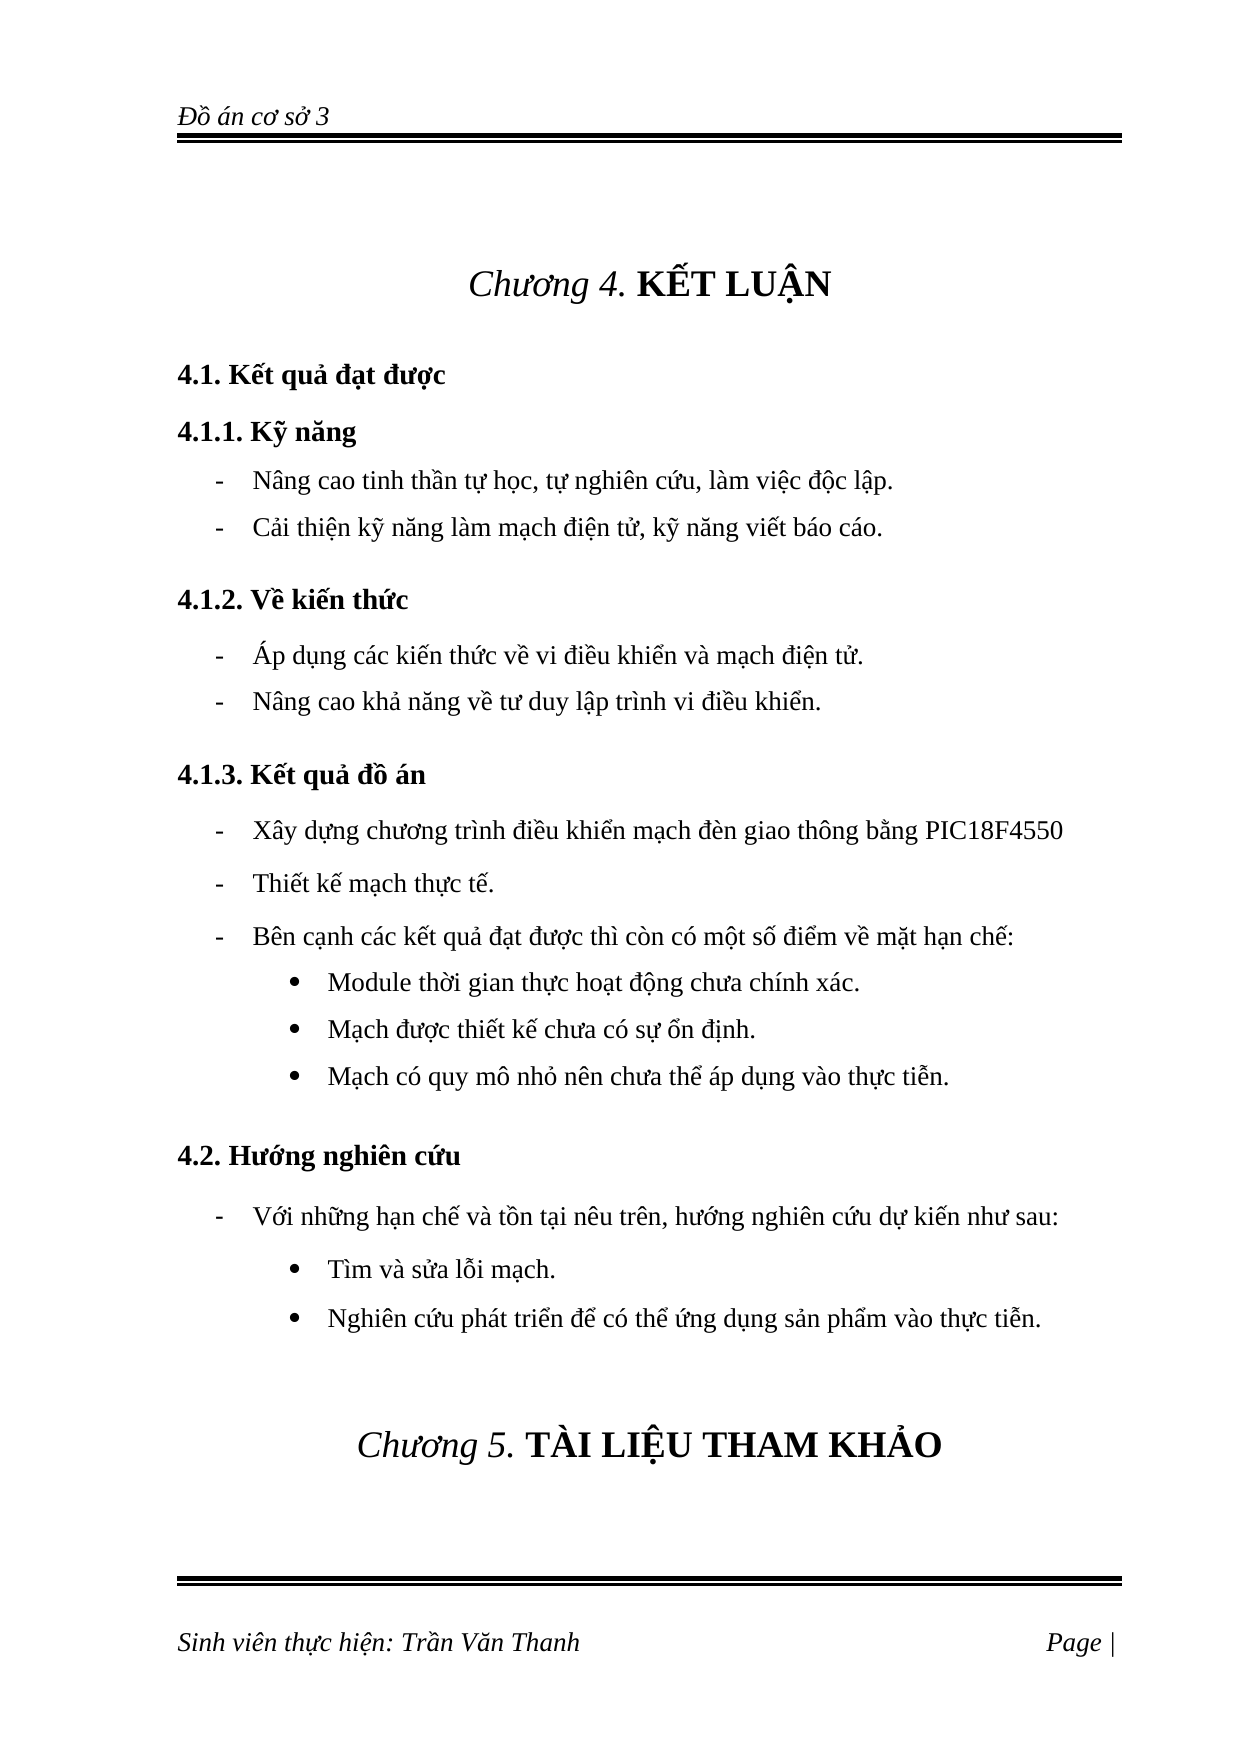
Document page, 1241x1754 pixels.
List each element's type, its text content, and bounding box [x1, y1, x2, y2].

list Tìm và sửa lỗi mạch. [290, 1253, 1122, 1284]
subtitle TÀI LIỆU THAM KHẢO [177, 1423, 1122, 1466]
list Bên cạnh các kết quả đạt được thì còn có một số điểm về mặt hạn chế: [215, 919, 1122, 951]
list Xây dựng chương trình điều khiển mạch đèn giao thông bằng PIC18F4550 [215, 814, 1122, 845]
list Cải thiện kỹ năng làm mạch điện tử, kỹ năng viết báo cáo. [215, 511, 1122, 542]
list Với những hạn chế và tồn tại nêu trên, hướng nghiên cứu dự kiến như sau: [215, 1197, 1122, 1234]
list Mạch có quy mô nhỏ nên chưa thể áp dụng vào thực tiễn. [290, 1060, 1122, 1091]
subtitle Về kiến thức [177, 582, 1122, 616]
list Mạch được thiết kế chưa có sự ổn định. [290, 1013, 1122, 1044]
list Nâng cao tinh thần tự học, tự nghiên cứu, làm việc độc lập. [215, 464, 1122, 495]
subtitle Kết quả đạt được [177, 357, 1122, 391]
list Thiết kế mạch thực tế. [215, 867, 1122, 898]
list Nghiên cứu phát triển để có thể ứng dụng sản phẩm vào thực tiễn. [290, 1302, 1122, 1333]
list Nâng cao khả năng về tư duy lập trình vi điều khiển. [215, 686, 1122, 717]
list Áp dụng các kiến thức về vi điều khiển và mạch điện tử. [215, 639, 1122, 670]
subtitle Kết quả đồ án [177, 757, 1122, 791]
list Module thời gian thực hoạt động chưa chính xác. [290, 966, 1122, 997]
subtitle Kỹ năng [177, 414, 1122, 447]
subtitle KẾT LUẬN [177, 261, 1122, 304]
subtitle Hướng nghiên cứu [177, 1138, 1122, 1172]
